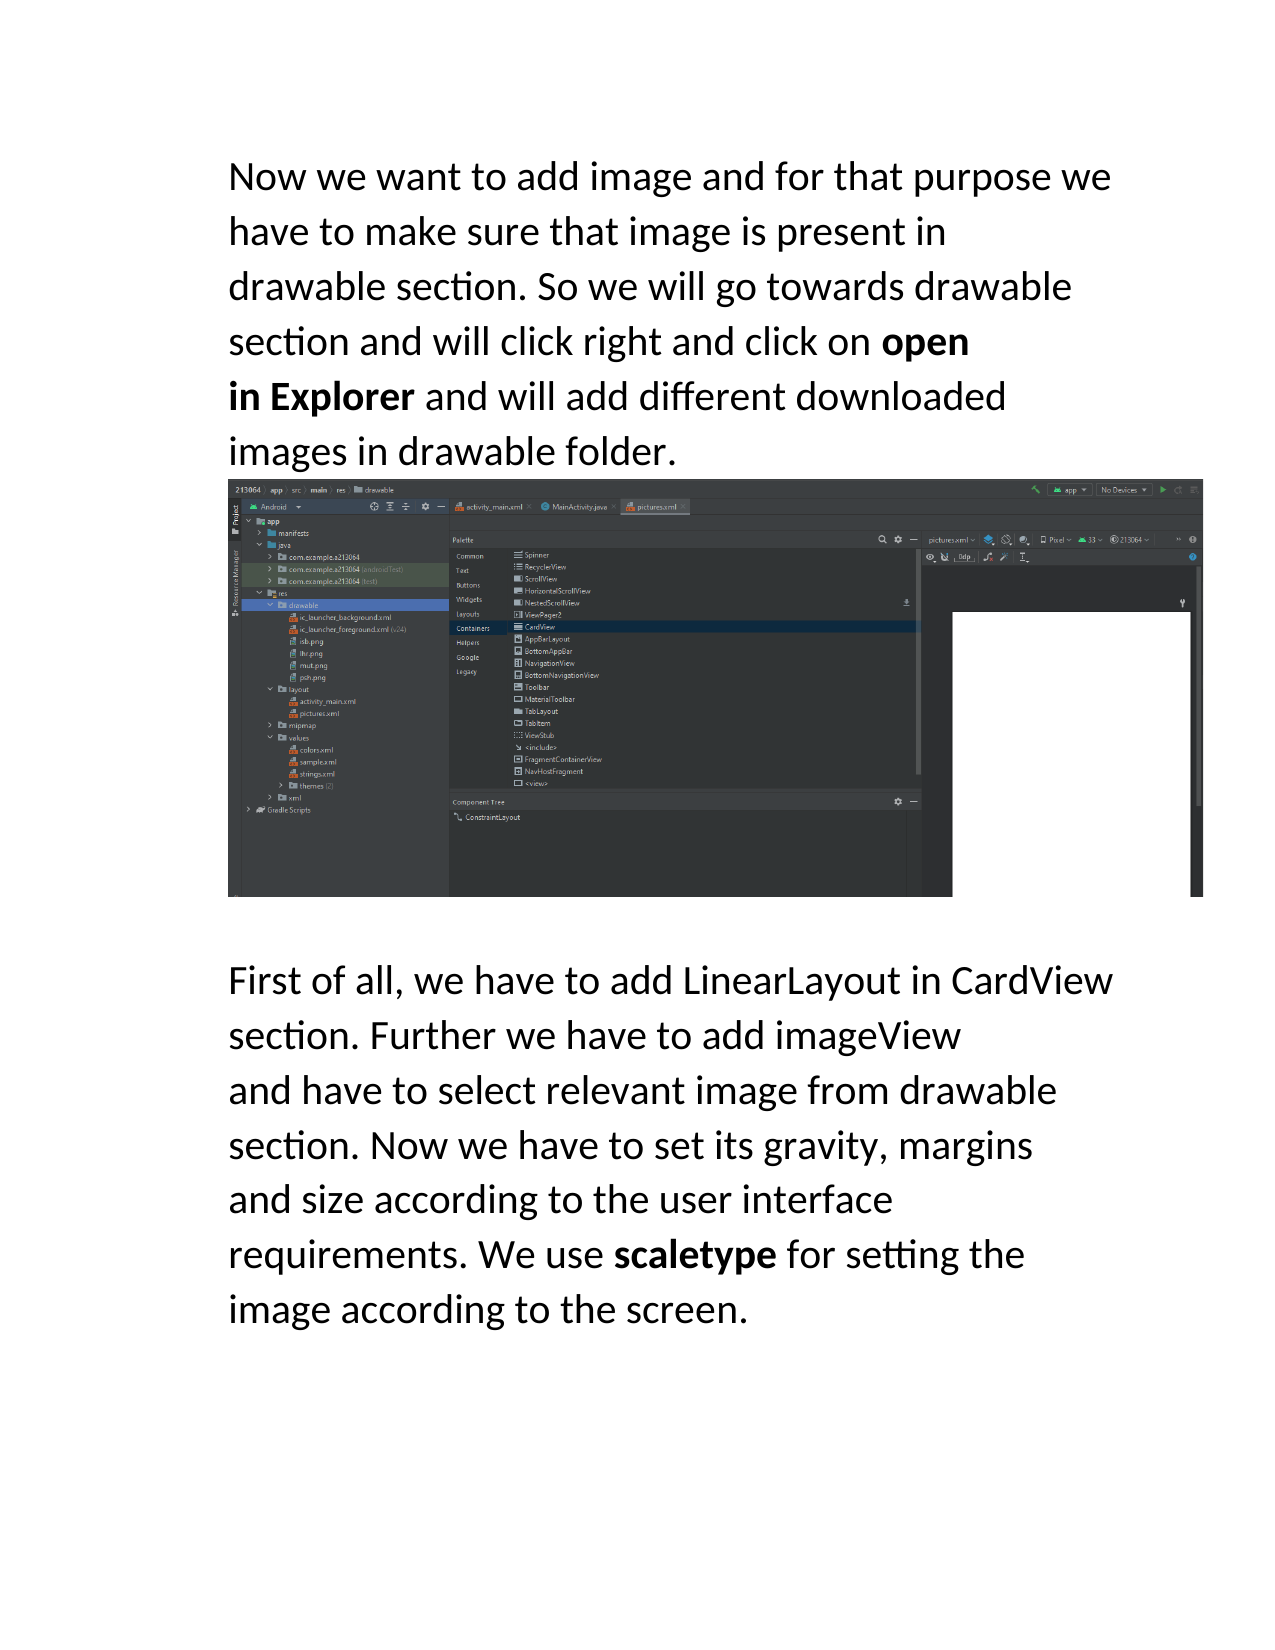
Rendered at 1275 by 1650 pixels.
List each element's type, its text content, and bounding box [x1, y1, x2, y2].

list in Explorer and will add different downloaded images in drawable folder. [228, 369, 1125, 475]
list Now we want to add image and for that purpose we have to make sure that image is present in [228, 150, 1125, 256]
picture [228, 479, 1204, 897]
list and size according to the user interface requirements. We use scaletype for setting the image according to the screen. [228, 1173, 1125, 1334]
list First of all, we have to add LinearLayout in CardView section. Further we have to add imageView [228, 954, 1125, 1060]
list drawable section. So we will go towards drawable section and will click right and click on open [228, 260, 1125, 366]
list and have to select relevant image from drawable section. Now we have to set its gravity, margins [228, 1064, 1125, 1169]
